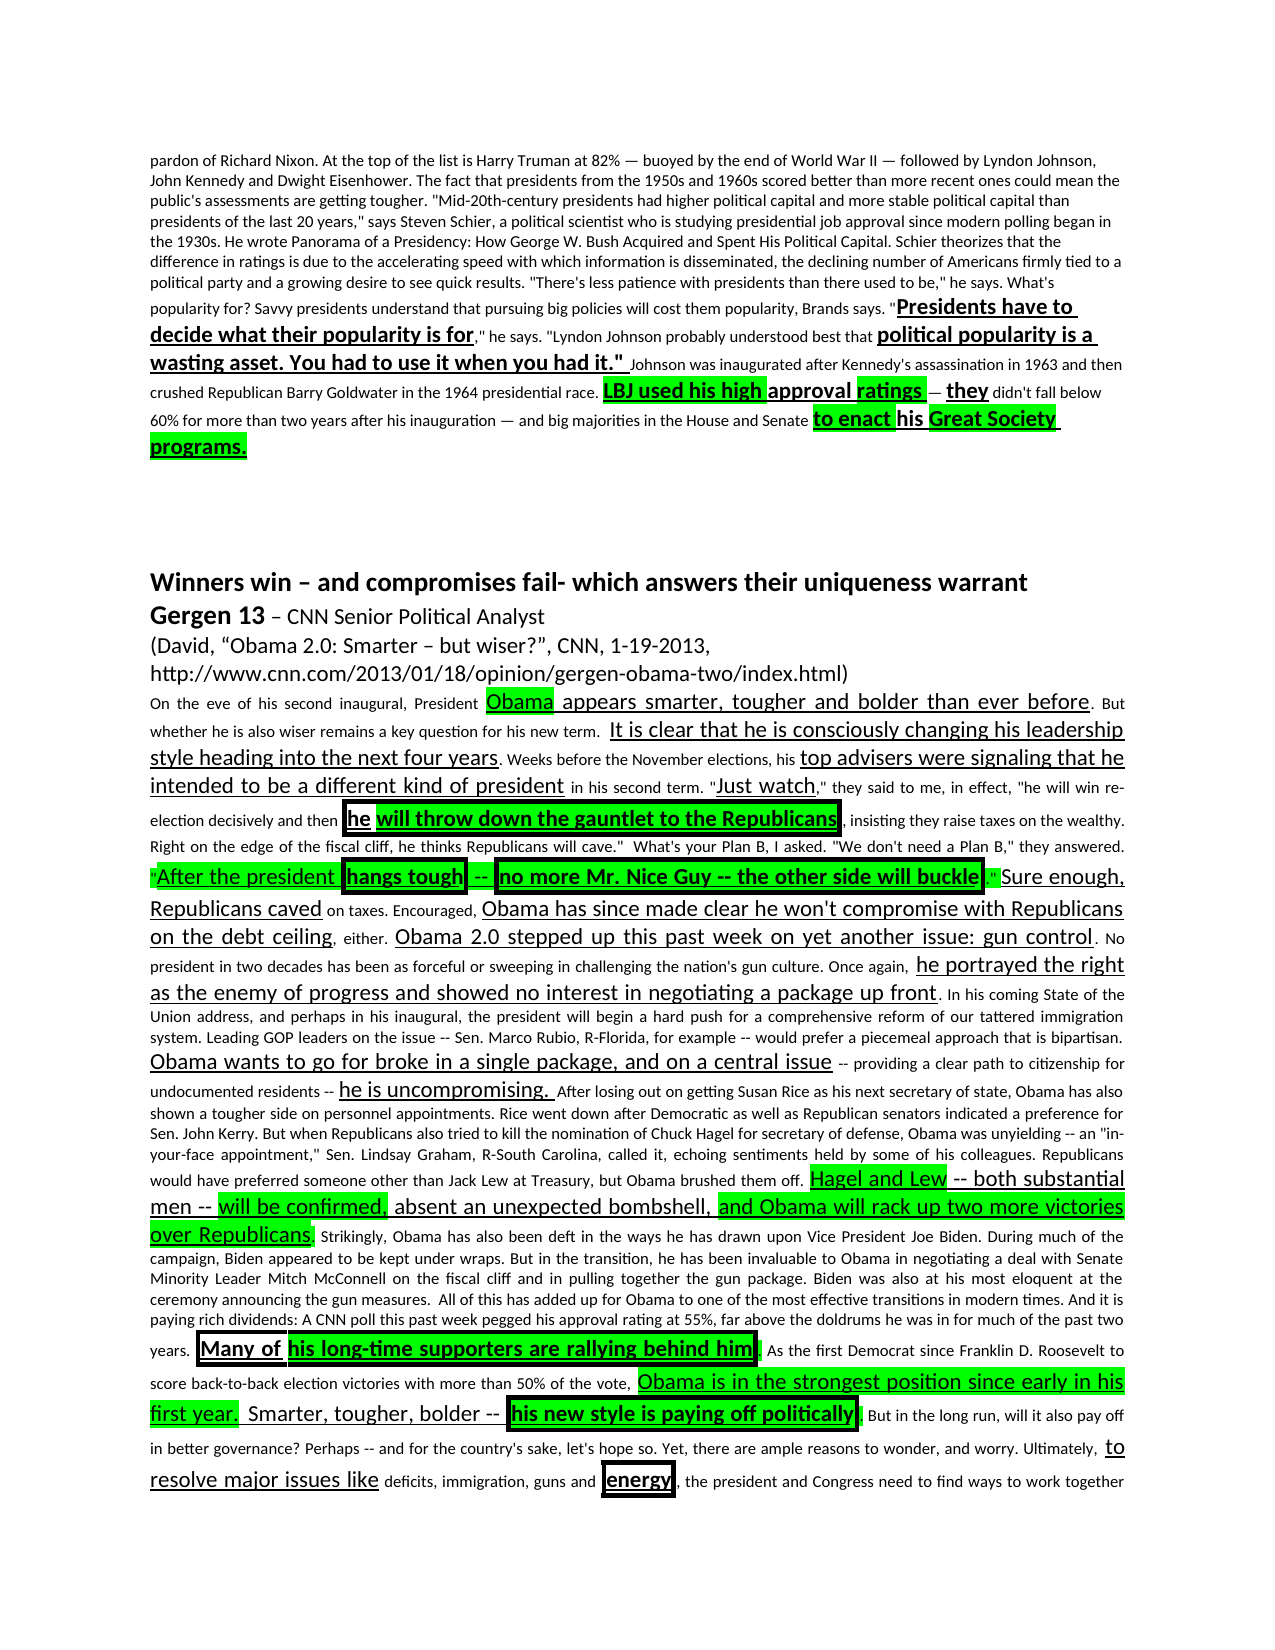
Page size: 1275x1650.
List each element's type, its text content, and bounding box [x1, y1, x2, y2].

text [150, 1218, 1125, 1424]
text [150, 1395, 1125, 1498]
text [150, 150, 1125, 460]
subtitle Winners win – and compromises fail- which answers their uniqueness warrant [150, 565, 1125, 598]
text (David, “Obama 2.0: Smarter – but wiser?”, CNN, 1-19-2013, http://www.cnn.com/2013/01/18/opinion/gergen-obama-two/index.html) [150, 631, 1125, 687]
text Gergen 13 – CNN Senior Political Analyst [150, 598, 1125, 631]
